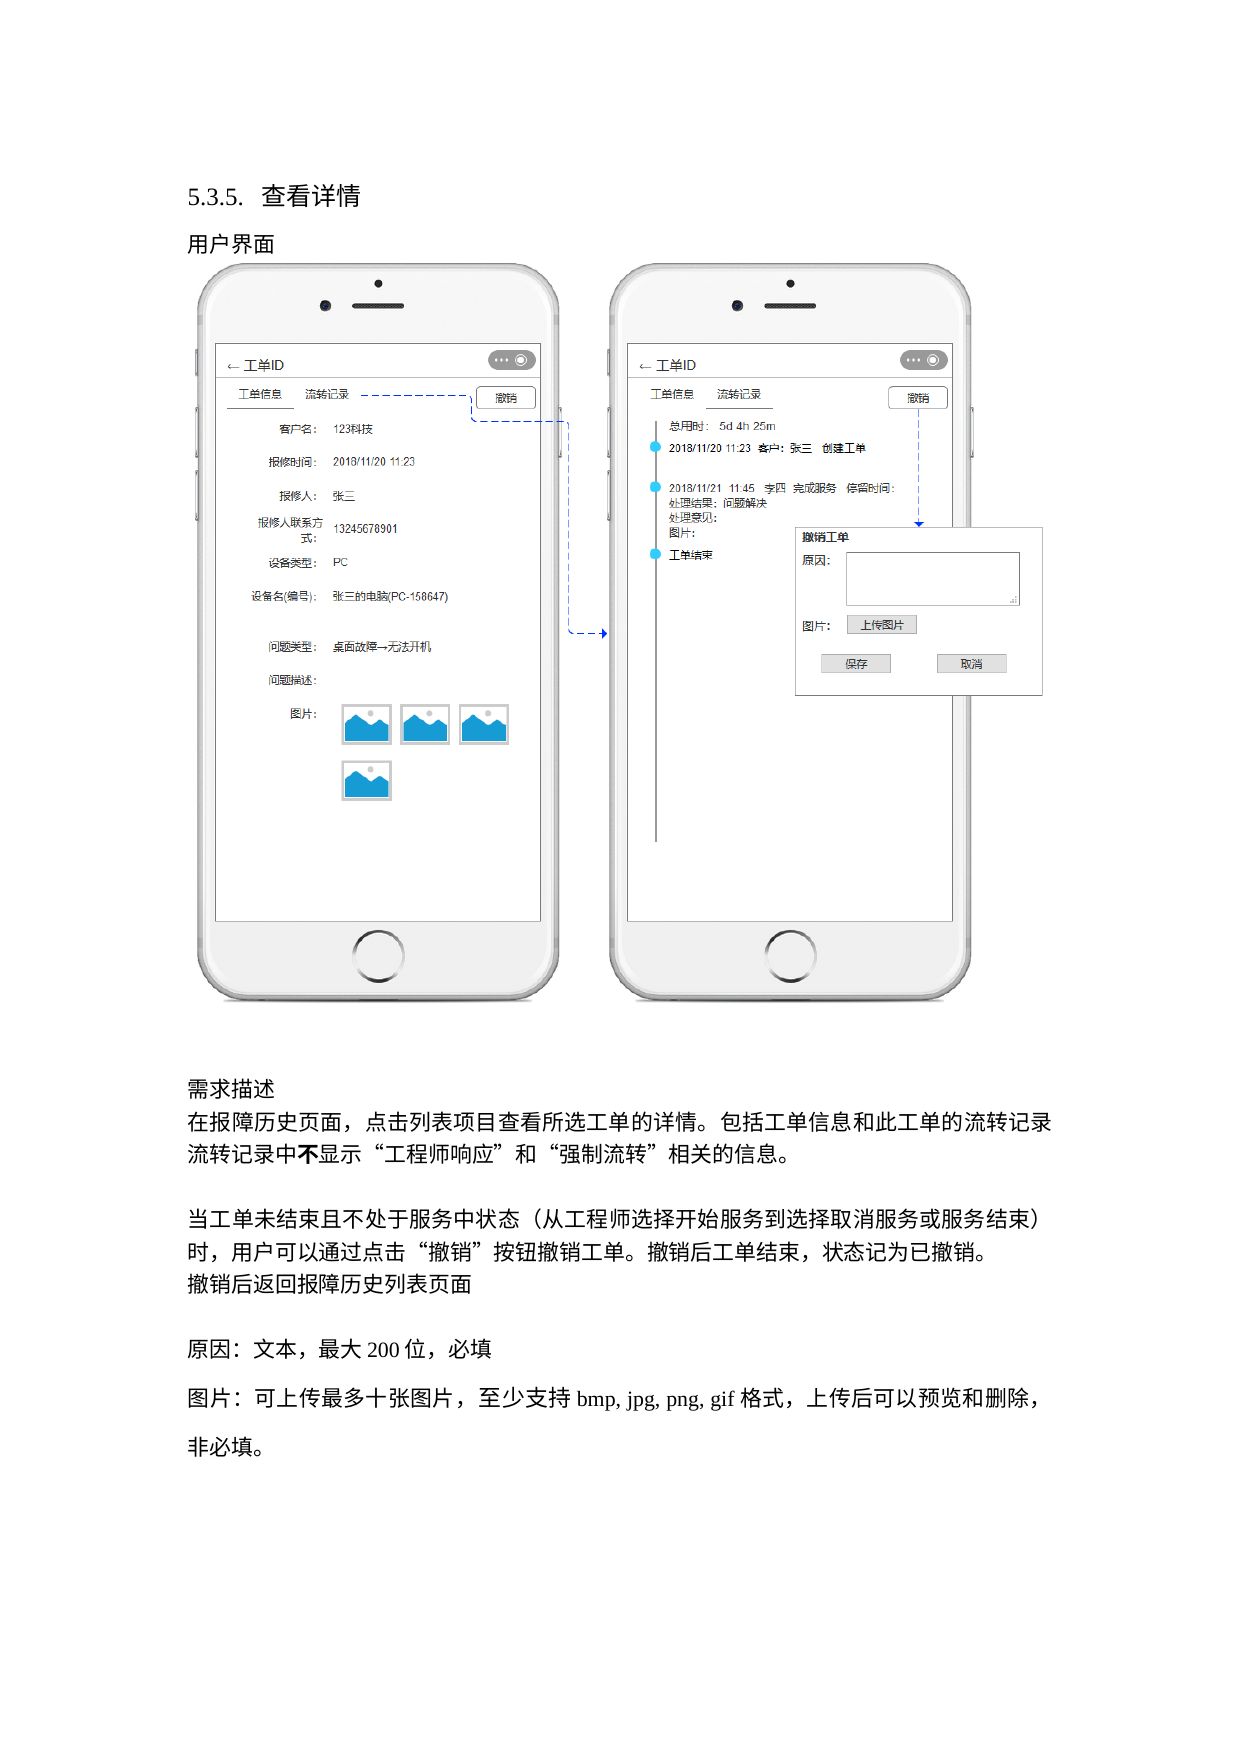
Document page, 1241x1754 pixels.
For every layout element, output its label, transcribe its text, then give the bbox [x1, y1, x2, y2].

subtitle 查看详情 [187, 162, 1053, 227]
text 原因：文本，最大200位，必填 [187, 1332, 1053, 1364]
text 需求描述 [187, 1072, 1053, 1104]
picture [187, 259, 1053, 1009]
text 图片：可上传最多十张图片，至少支持bmp, jpg, png, gif格式，上传后可以预览和删除，非必填。 [187, 1364, 1053, 1462]
text 在报障历史页面，点击列表项目查看所选工单的详情。包括工单信息和此工单的流转记录。流转记录中不显示“工程师响应”和“强制流转”相关的信息。 [187, 1104, 1053, 1169]
text 撤销后返回报障历史列表页面 [187, 1267, 1053, 1299]
text 当工单未结束且不处于服务中状态（从工程师选择开始服务到选择取消服务或服务结束）时，用户可以通过点击“撤销”按钮撤销工单。撤销后工单结束，状态记为已撤销。 [187, 1202, 1053, 1267]
text 用户界面 [187, 227, 1053, 259]
